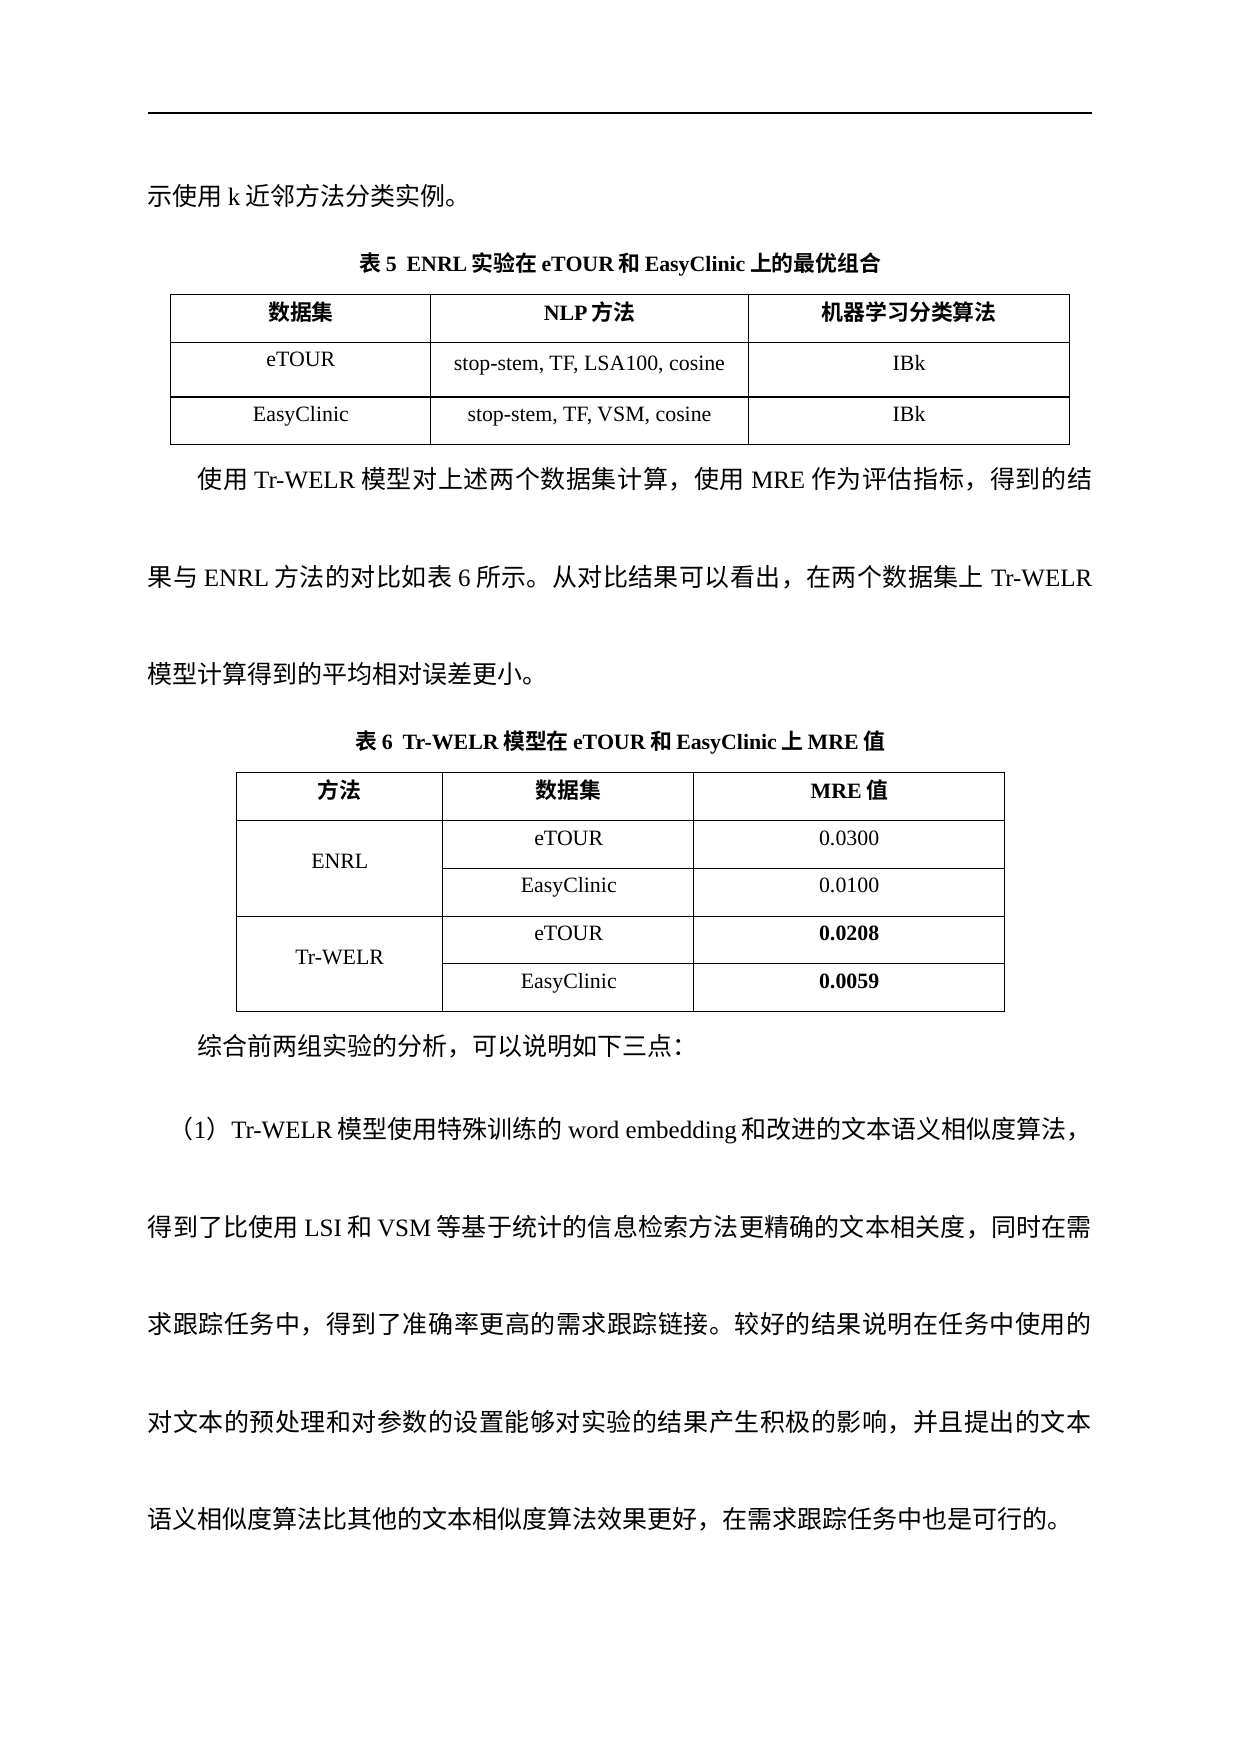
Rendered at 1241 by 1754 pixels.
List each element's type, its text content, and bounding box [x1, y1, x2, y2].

text 综合前两组实验的分析，可以说明如下三点： [148, 1012, 1092, 1077]
table_cell ENRL [237, 821, 442, 916]
table_header 数据集 [171, 295, 430, 342]
table_cell EasyClinic [443, 869, 693, 916]
table_header 方法 [237, 773, 442, 820]
table_cell Tr-WELR [237, 917, 442, 1011]
table_cell 0.0208 [694, 917, 1004, 963]
table_cell stop-stem, TF, LSA100, cosine [431, 343, 748, 396]
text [148, 162, 1092, 227]
table_cell IBk [749, 343, 1069, 396]
table_header MRE值 [694, 773, 1004, 820]
table_cell 0.0300 [694, 821, 1004, 868]
table_cell EasyClinic [171, 398, 430, 444]
table_header 机器学习分类算法 [749, 295, 1069, 342]
table_cell EasyClinic [443, 964, 693, 1011]
table_cell eTOUR [171, 343, 430, 396]
table_cell 0.0059 [694, 964, 1004, 1011]
table_cell eTOUR [443, 917, 693, 963]
text （1）Tr-WELR模型使用特殊训练的word embedding和改进的文本语义相似度算法，得到了比使用LSI和VSM等基于统计的信息检索方法更精确的文本相关度，同时在需求跟踪任务中，得到了准确率更高的需求跟踪链接。较好的结果说明在任务中使用的对文本的预处理和对参数的设置能够对实验的结果产生积极的影响，并且提出的文本语义相似度算法比其他的文本相似度算法效果更好，在需求跟踪任务中也是可行的。 [148, 1095, 1092, 1550]
table_cell 0.0100 [694, 869, 1004, 916]
table_cell IBk [749, 398, 1069, 444]
table_header 数据集 [443, 773, 693, 820]
table_cell stop-stem, TF, VSM, cosine [431, 398, 748, 444]
table_cell eTOUR [443, 821, 693, 868]
table_header NLP方法 [431, 295, 748, 342]
